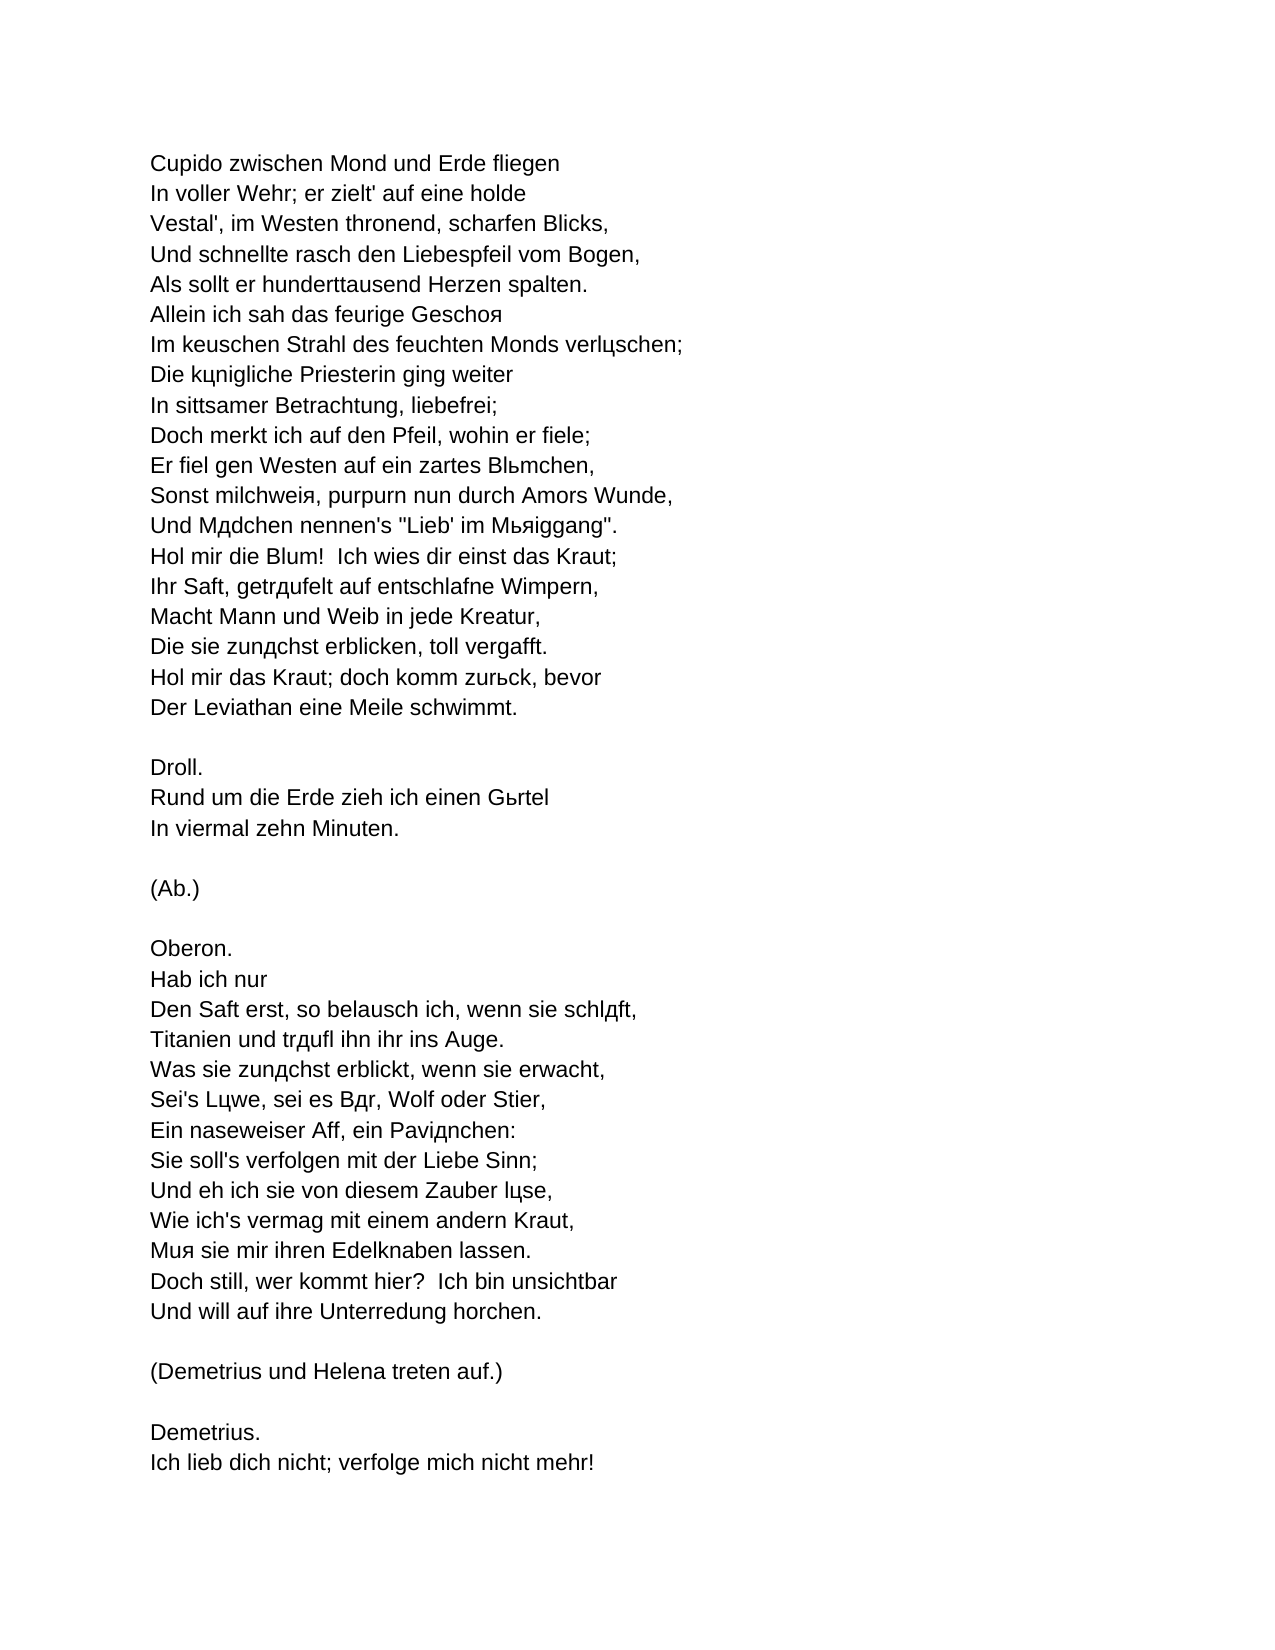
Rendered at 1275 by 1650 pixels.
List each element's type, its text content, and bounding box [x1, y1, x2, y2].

text Demetrius. [150, 1419, 1125, 1445]
text Und Mдdchen nennen's "Lieb' im Mьяiggang". [150, 512, 1125, 539]
text Doch merkt ich auf den Pfeil, wohin er fiele; [150, 422, 1125, 448]
text Muя sie mir ihren Edelknaben lassen. [150, 1237, 1125, 1264]
text Hol mir die Blum! Ich wies dir einst das Kraut; [150, 543, 1125, 569]
text Oberon. [150, 935, 1125, 962]
text Ihr Saft, getrдufelt auf entschlafne Wimpern, [150, 573, 1125, 599]
text Und will auf ihre Unterredung horchen. [150, 1298, 1125, 1324]
text (Ab.) [150, 875, 1125, 901]
text Cupido zwischen Mond und Erde fliegen [150, 150, 1125, 176]
text Die kцnigliche Priesterin ging weiter [150, 361, 1125, 388]
text Droll. [150, 754, 1125, 781]
text Sie soll's verfolgen mit der Liebe Sinn; [150, 1147, 1125, 1173]
text In sittsamer Betrachtung, liebefrei; [150, 392, 1125, 418]
text Den Saft erst, so belausch ich, wenn sie schlдft, [150, 996, 1125, 1022]
text Rund um die Erde zieh ich einen Gьrtel [150, 784, 1125, 811]
text Wie ich's vermag mit einem andern Kraut, [150, 1207, 1125, 1234]
text Der Leviathan eine Meile schwimmt. [150, 694, 1125, 720]
text In viermal zehn Minuten. [150, 814, 1125, 841]
text Sonst milchweiя, purpurn nun durch Amors Wunde, [150, 482, 1125, 509]
text Hol mir das Kraut; doch komm zurьck, bevor [150, 663, 1125, 690]
text Die sie zunдchst erblicken, toll vergafft. [150, 633, 1125, 660]
text Und eh ich sie von diesem Zauber lцse, [150, 1177, 1125, 1203]
text Was sie zunдchst erblickt, wenn sie erwacht, [150, 1056, 1125, 1083]
text Sei's Lцwe, sei es Bдr, Wolf oder Stier, [150, 1086, 1125, 1113]
text Vestal', im Westen thronend, scharfen Blicks, [150, 210, 1125, 237]
text Als sollt er hunderttausend Herzen spalten. [150, 271, 1125, 297]
text Allein ich sah das feurige Geschoя [150, 301, 1125, 327]
text Hab ich nur [150, 966, 1125, 992]
text Titanien und trдufl ihn ihr ins Auge. [150, 1026, 1125, 1052]
text In voller Wehr; er zielt' auf eine holde [150, 180, 1125, 207]
text Ein naseweiser Aff, ein Paviдnchen: [150, 1117, 1125, 1143]
text Doch still, wer kommt hier? Ich bin unsichtbar [150, 1268, 1125, 1294]
text Er fiel gen Westen auf ein zartes Blьmchen, [150, 452, 1125, 478]
text Im keuschen Strahl des feuchten Monds verlцschen; [150, 331, 1125, 358]
text Und schnellte rasch den Liebespfeil vom Bogen, [150, 241, 1125, 267]
text (Demetrius und Helena treten auf.) [150, 1358, 1125, 1385]
text Macht Mann und Weib in jede Kreatur, [150, 603, 1125, 629]
text Ich lieb dich nicht; verfolge mich nicht mehr! [150, 1449, 1125, 1475]
